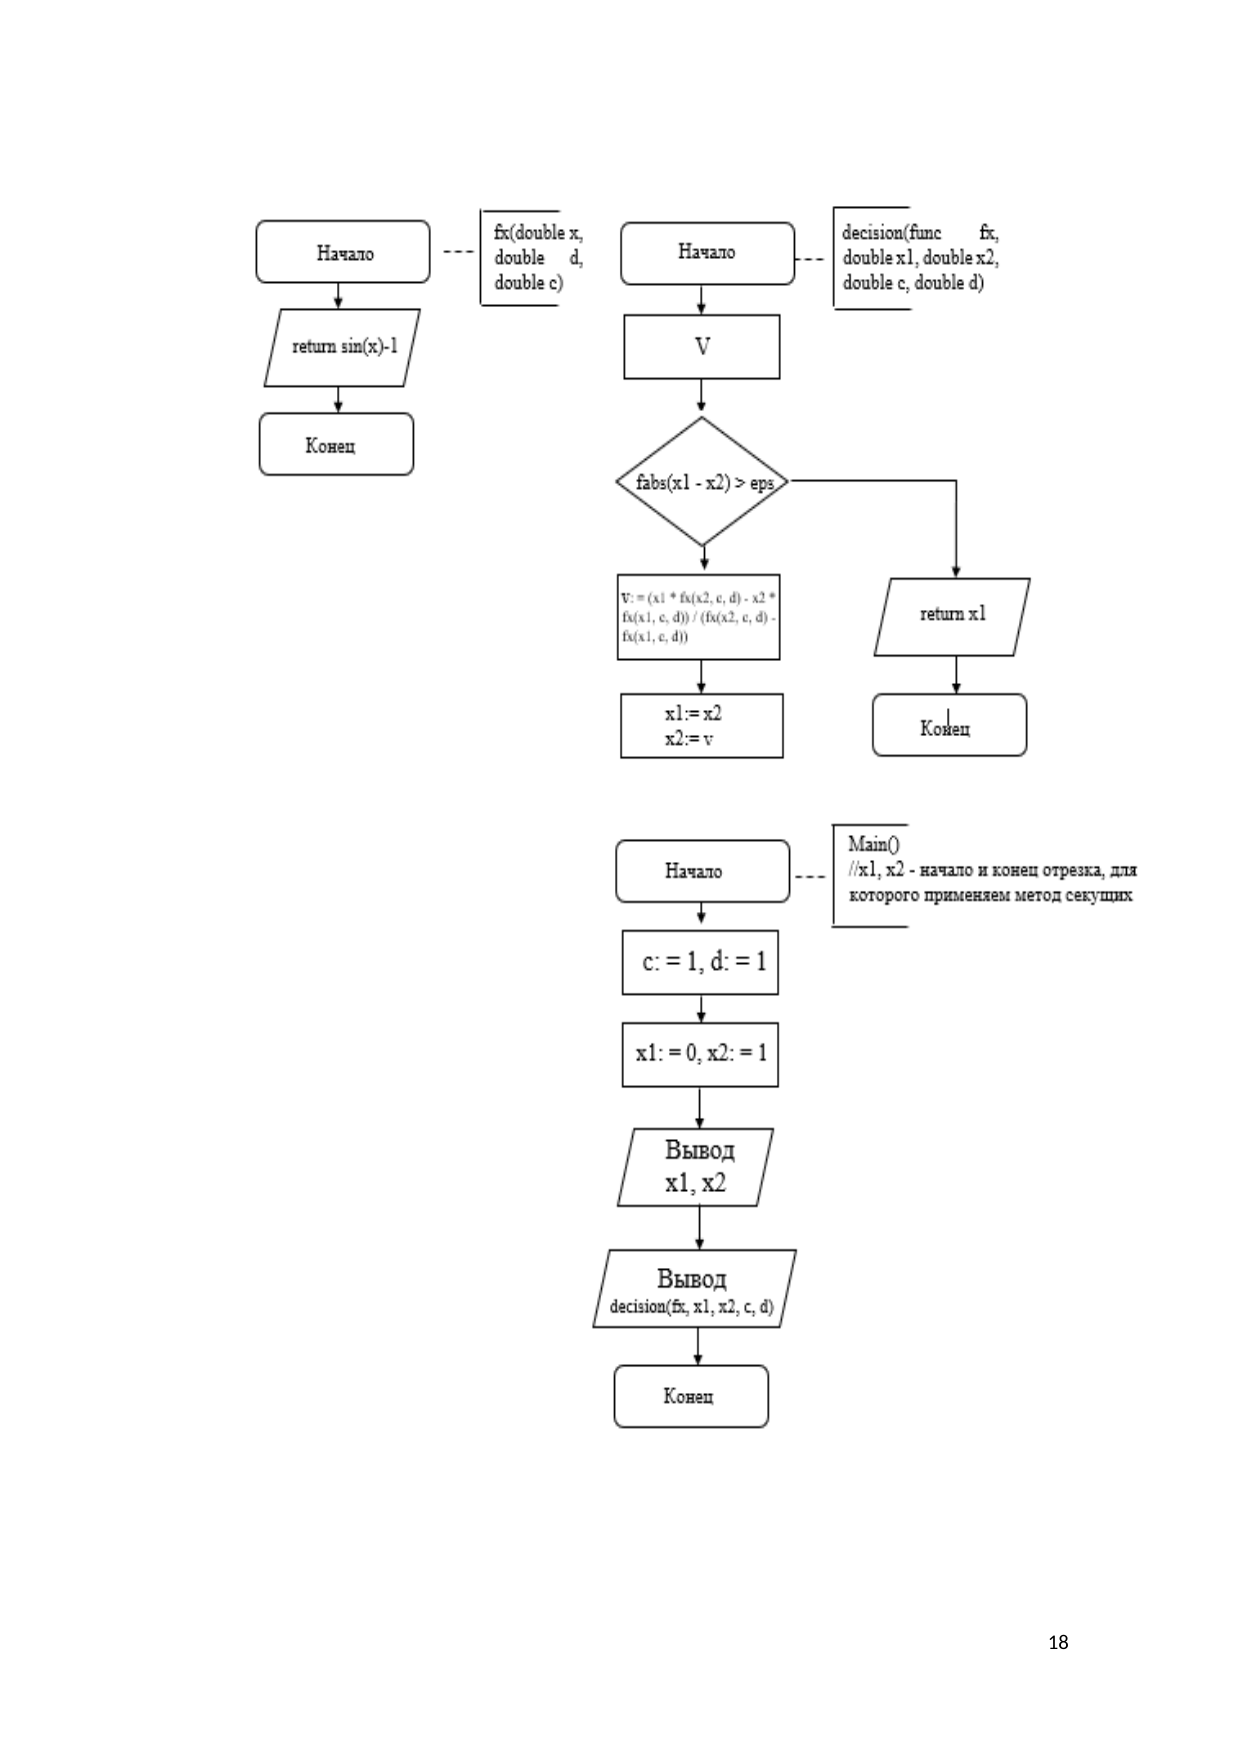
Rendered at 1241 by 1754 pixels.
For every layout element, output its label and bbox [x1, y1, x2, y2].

picture [251, 205, 1175, 1444]
